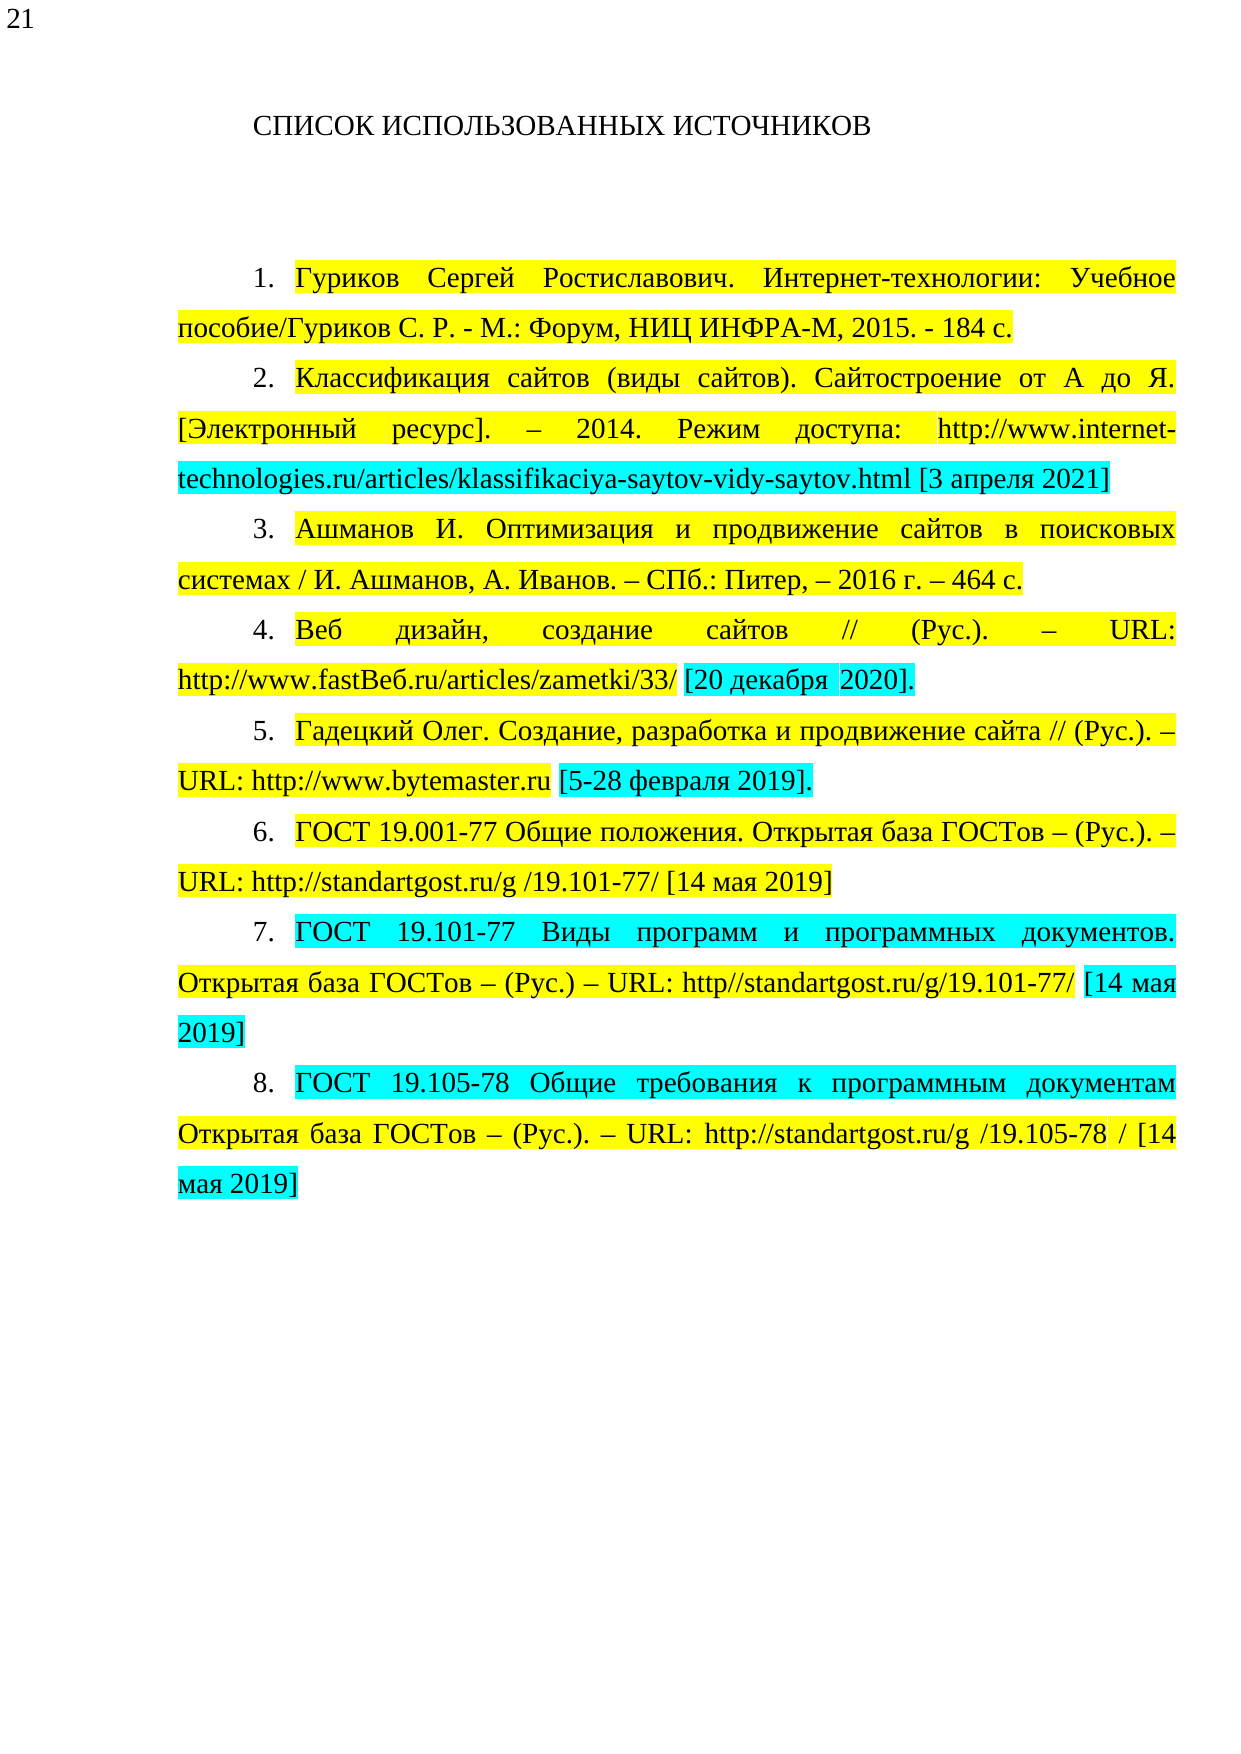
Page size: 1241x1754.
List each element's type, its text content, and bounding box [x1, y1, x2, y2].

list ГОСТ 19.101-77 Виды программ и программных документов. Открытая база ГОСТов – (Рус.) – URL: http//standartgost.ru/g/19.101-77/ [14 мая 2019] [178, 914, 1176, 1048]
list Гуриков Сергей Ростиславович. Интернет-технологии: Учебное пособие/Гуриков С. Р. - М.: Форум, НИЦ ИНФРА-М, 2015. - 184 с. [178, 260, 1176, 343]
list ГОСТ 19.105-78 Общие требования к программным документам Открытая база ГОСТов – (Рус.). – URL: http://standartgost.ru/g /19.105-78 / [14 мая 2019] [178, 1065, 1176, 1199]
list Гадецкий Олег. Создание, разработка и продвижение сайта // (Рус.). – URL: http://www.bytemaster.ru [5-28 февраля 2019]. [178, 713, 1176, 797]
list Веб дизайн, создание сайтов // (Рус.). – URL: http://www.fastВеб.ru/articles/zametki/33/ [20 декабря 2020]. [178, 612, 1176, 696]
list ГОСТ 19.001-77 Общие положения. Открытая база ГОСТов – (Рус.). – URL: http://standartgost.ru/g /19.101-77/ [14 мая 2019] [178, 814, 1176, 897]
text СПИСОК ИСПОЛЬЗОВАННЫХ ИСТОЧНИКОВ [178, 108, 1176, 142]
list Ашманов И. Оптимизация и продвижение сайтов в поисковых системах / И. Ашманов, А. Иванов. – СПб.: Питер, – 2016 г. – 464 с. [178, 511, 1176, 595]
list Классификация сайтов (виды сайтов). Сайтостроение от А до Я. [Электронный ресурс]. – 2014. Режим доступа: http://www.internet- technologies.ru/articles/klassifikaciya-saytov-vidy-saytov.html [3 апреля 2021] [178, 360, 1176, 494]
